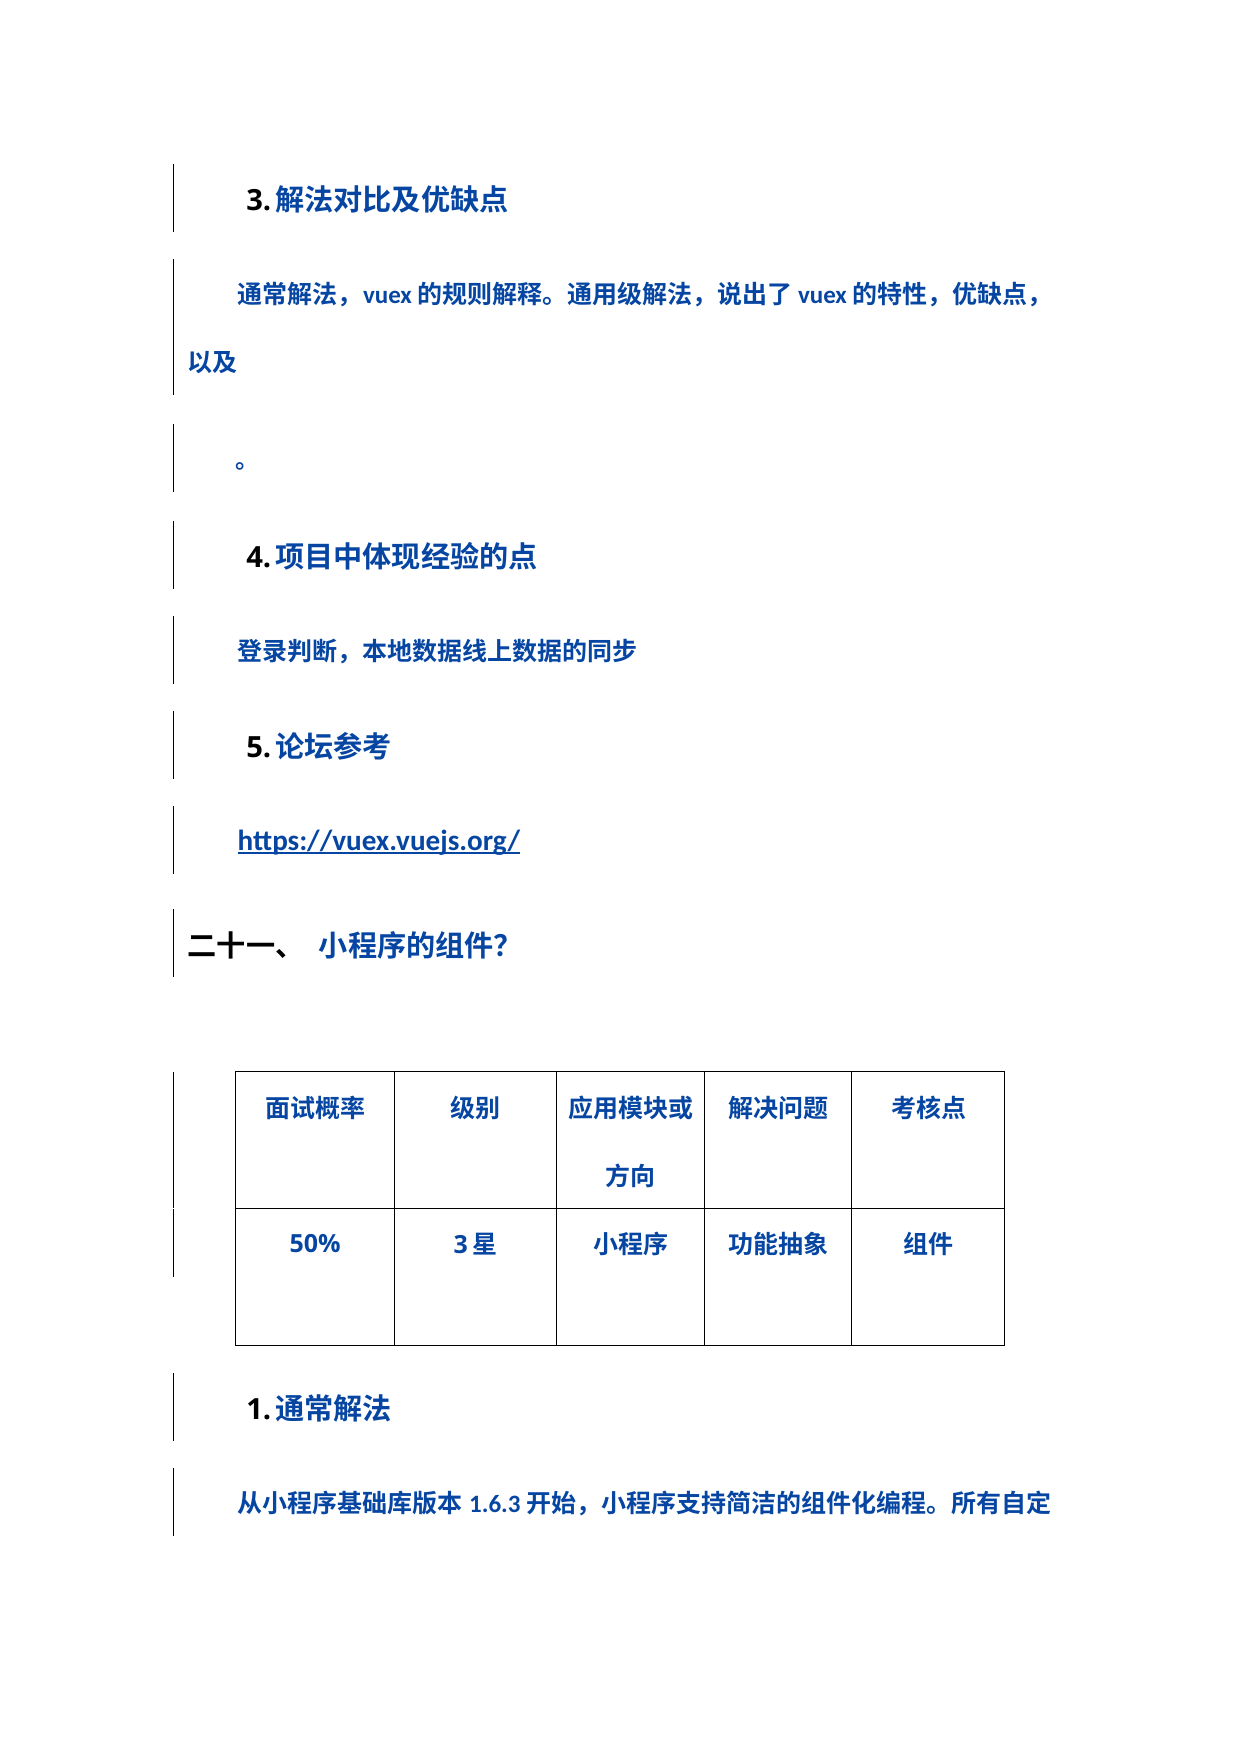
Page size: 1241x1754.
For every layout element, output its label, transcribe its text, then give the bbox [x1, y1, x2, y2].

table_header 解决问题 [705, 1072, 851, 1208]
text 。 [187, 424, 1053, 492]
text https://vuex.vuejs.org/ [187, 806, 1053, 874]
table_cell 功能抽象 [705, 1209, 851, 1345]
table_header 级别 [395, 1072, 556, 1208]
table_cell 组件 [852, 1209, 1004, 1345]
subtitle 论坛参考 [187, 711, 1053, 779]
table_cell 小程序 [557, 1209, 704, 1345]
text 登录判断，本地数据线上数据的同步 [187, 616, 1053, 684]
table_cell 3星 [395, 1209, 556, 1345]
subtitle 小程序的组件？ [187, 909, 1053, 977]
subtitle 通常解法 [187, 1373, 1053, 1441]
table_cell 50% [236, 1209, 394, 1345]
table_header 考核点 [852, 1072, 1004, 1208]
subtitle 解法对比及优缺点 [187, 164, 1053, 232]
text 通常解法，vuex的规则解释。通用级解法，说出了vuex的特性，优缺点，以及 [187, 259, 1053, 395]
subtitle 项目中体现经验的点 [187, 521, 1053, 589]
table_header 面试概率 [236, 1072, 394, 1208]
table_header 应用模块或方向 [557, 1072, 704, 1208]
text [187, 1468, 1053, 1536]
